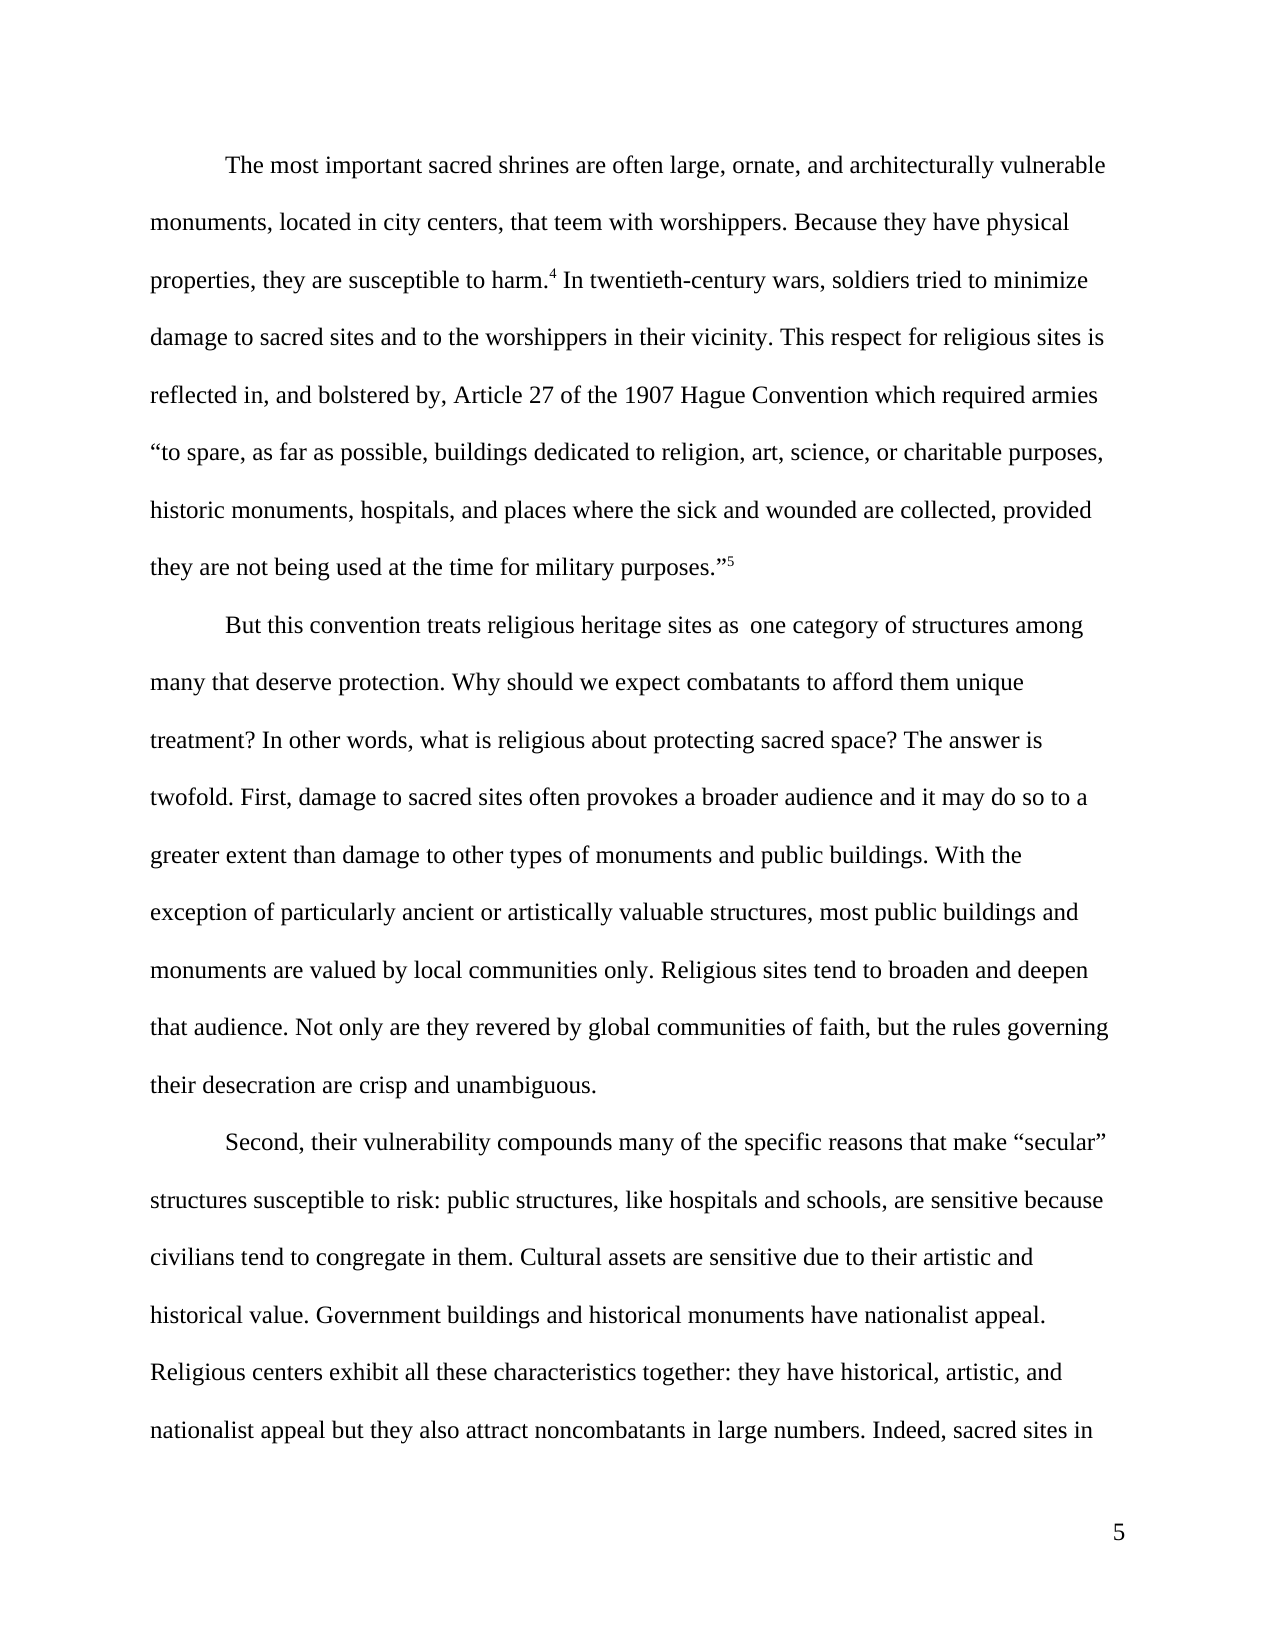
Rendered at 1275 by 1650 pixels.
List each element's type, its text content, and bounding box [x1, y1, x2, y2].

text The most important sacred shrines are often large, ornate, and architecturally vulnerable monuments, located in city centers, that teem with worshippers. Because they have physical properties, they are susceptible to harm. In twentieth-century wars, soldiers tried to minimize damage to sacred sites and to the worshippers in their vicinity. This respect for religious sites is reflected in, and bolstered by, Article 27 of the 1907 Hague Convention which required armies “to spare, as far as possible, buildings dedicated to religion, art, science, or charitable purposes, historic monuments, hospitals, and places where the sick and wounded are collected, provided they are not being used at the time for military purposes.” [150, 150, 1125, 581]
text But this convention treats religious heritage sites as one category of structures among many that deserve protection. Why should we expect combatants to afford them unique treatment? In other words, what is religious about protecting sacred space? The answer is twofold. First, damage to sacred sites often provokes a broader audience and it may do so to a greater extent than damage to other types of monuments and public buildings. With the exception of particularly ancient or artistically valuable structures, most public buildings and monuments are valued by local communities only. Religious sites tend to broaden and deepen that audience. Not only are they revered by global communities of faith, but the rules governing their desecration are crisp and unambiguous. [150, 610, 1125, 1099]
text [150, 1127, 1125, 1444]
